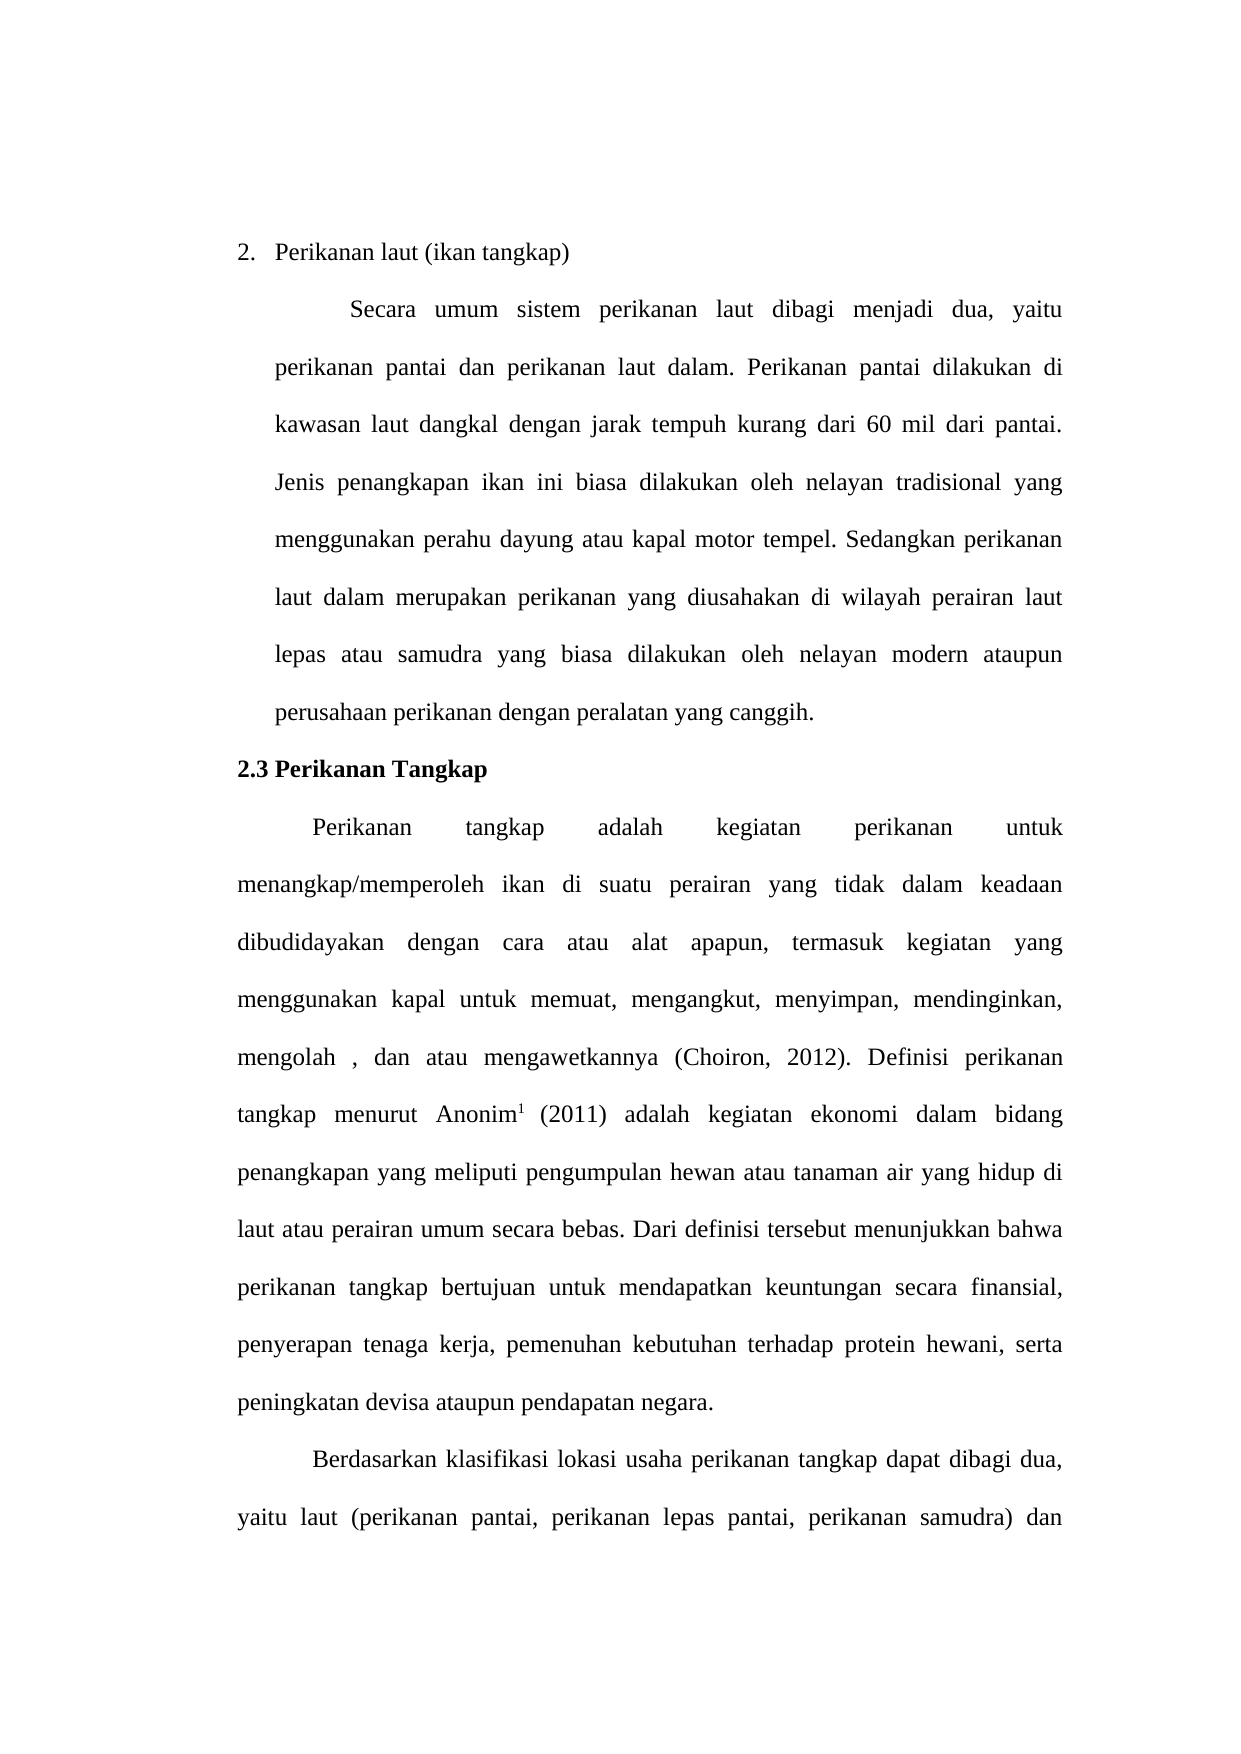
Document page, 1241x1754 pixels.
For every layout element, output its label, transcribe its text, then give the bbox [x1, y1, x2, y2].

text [237, 1444, 1063, 1531]
text Perikanan tangkap adalah kegiatan perikanan untuk menangkap/memperoleh ikan di suatu perairan yang tidak dalam keadaan dibudidayakan dengan cara atau alat apapun, termasuk kegiatan yang menggunakan kapal untuk memuat, mengangkut, menyimpan, mendinginkan, mengolah , dan atau mengawetkannya (Choiron, 2012). Definisi perikanan tangkap menurut Anonim1 (2011) adalah kegiatan ekonomi dalam bidang penangkapan yang meliputi pengumpulan hewan atau tanaman air yang hidup di laut atau perairan umum secara bebas. Dari definisi tersebut menunjukkan bahwa perikanan tangkap bertujuan untuk mendapatkan keuntungan secara finansial, penyerapan tenaga kerja, pemenuhan kebutuhan terhadap protein hewani, serta peningkatan devisa ataupun pendapatan negara. [237, 812, 1063, 1416]
text Secara umum sistem perikanan laut dibagi menjadi dua, yaitu perikanan pantai dan perikanan laut dalam. Perikanan pantai dilakukan di kawasan laut dangkal dengan jarak tempuh kurang dari 60 mil dari pantai. Jenis penangkapan ikan ini biasa dilakukan oleh nelayan tradisional yang menggunakan perahu dayung atau kapal motor tempel. Sedangkan perikanan laut dalam merupakan perikanan yang diusahakan di wilayah perairan laut lepas atau samudra yang biasa dilakukan oleh nelayan modern ataupun perusahaan perikanan dengan peralatan yang canggih. [274, 294, 1063, 726]
list Perikanan laut (ikan tangkap) [237, 237, 1063, 266]
subtitle Perikanan Tangkap [237, 754, 1063, 783]
